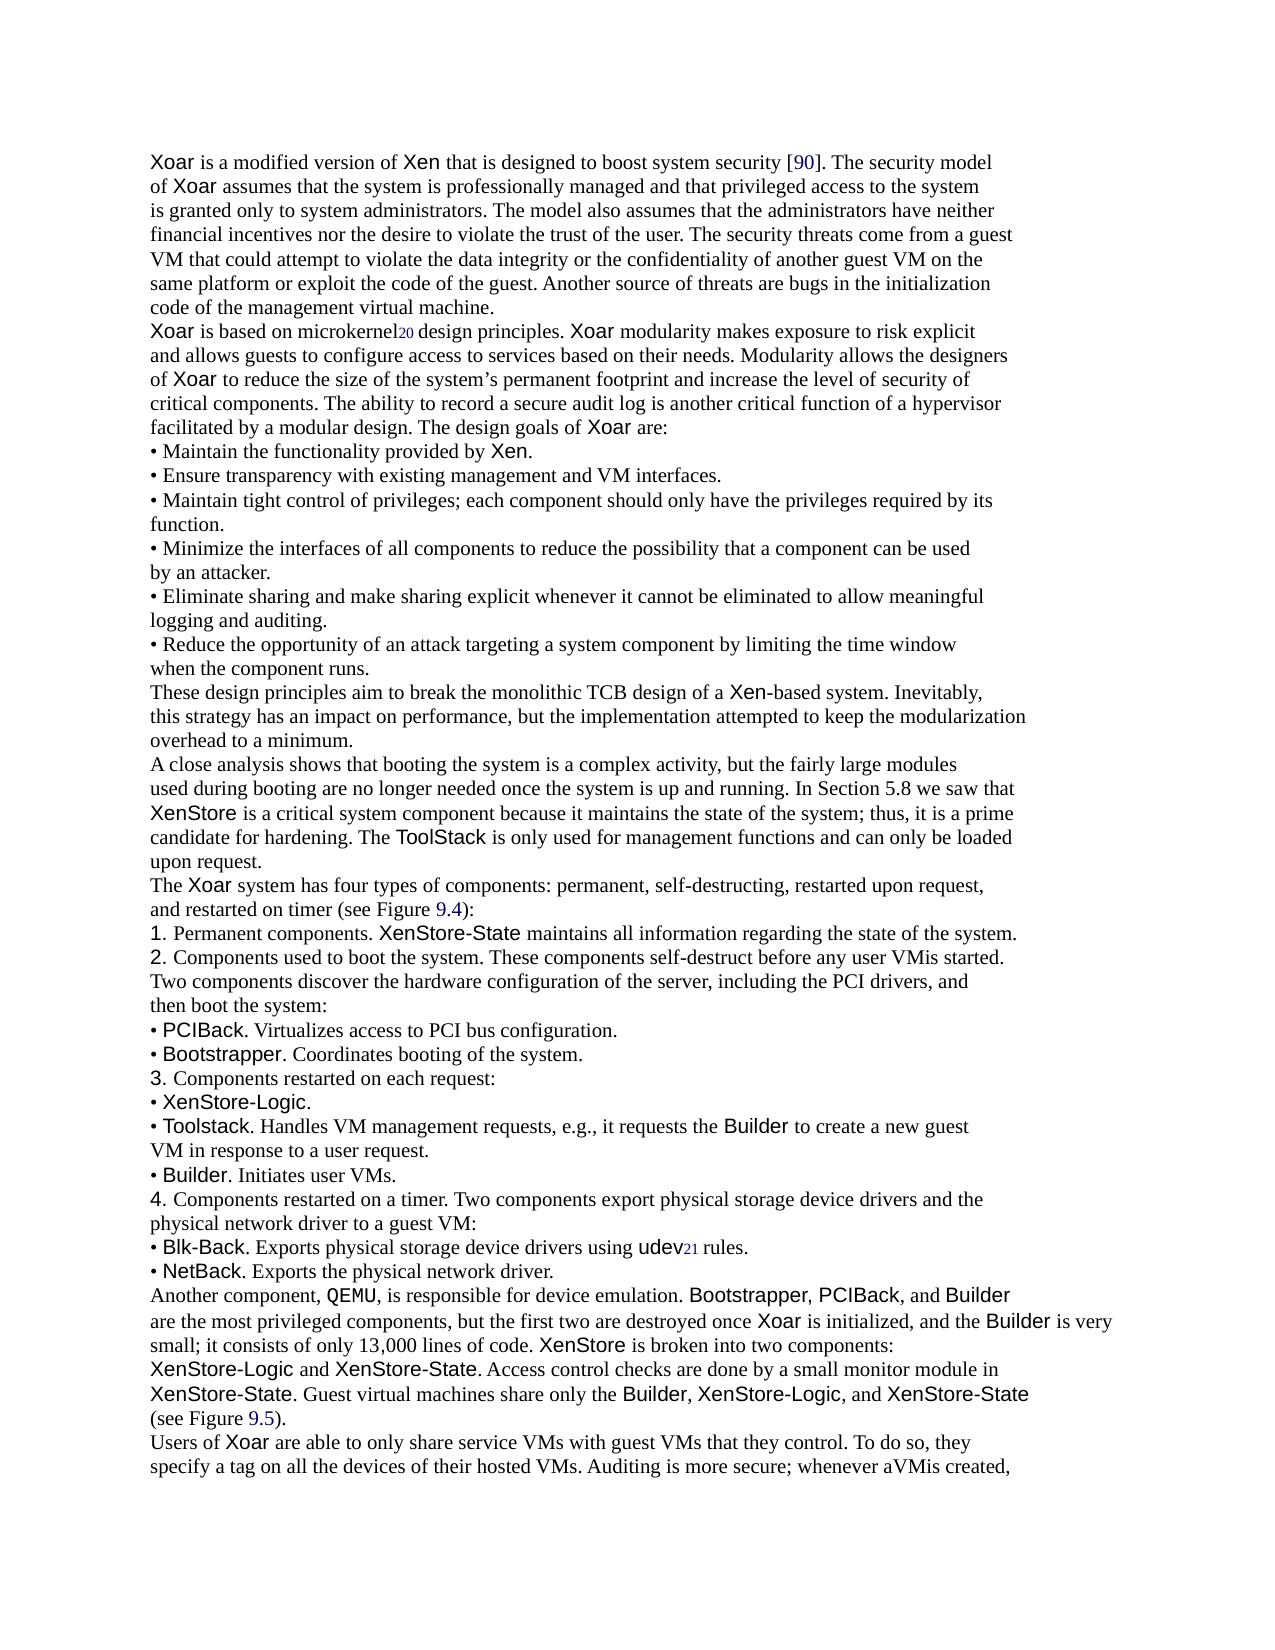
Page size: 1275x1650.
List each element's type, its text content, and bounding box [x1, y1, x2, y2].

text financial incentives nor the desire to violate the trust of the user. The security threats come from a guest [150, 222, 1125, 246]
text The Xoar system has four types of components: permanent, self-destructing, restarted upon request, [150, 873, 1125, 897]
text function. [150, 512, 1125, 536]
text facilitated by a modular design. The design goals of Xoar are: [150, 415, 1125, 439]
text • Ensure transparency with existing management and VM interfaces. [150, 463, 1125, 487]
text 1. Permanent components. XenStore-State maintains all information regarding the state of the system. [150, 921, 1125, 945]
text • Maintain tight control of privileges; each component should only have the privileges required by its [150, 487, 1125, 512]
text XenStore-Logic and XenStore-State. Access control checks are done by a small monitor module in [150, 1357, 1125, 1381]
text candidate for hardening. The ToolStack is only used for management functions and can only be loaded [150, 824, 1125, 849]
text Another component, QEMU, is responsible for device emulation. Bootstrapper, PCIBack, and Builder [150, 1283, 1125, 1309]
text are the most privileged components, but the first two are destroyed once Xoar is initialized, and the Builder is very small; it consists of only 13,000 lines of code. XenStore is broken into two components: [150, 1309, 1125, 1357]
text XenStore-State. Guest virtual machines share only the Builder, XenStore-Logic, and XenStore-State [150, 1381, 1125, 1406]
text when the component runs. [150, 656, 1125, 680]
text 3. Components restarted on each request: [150, 1066, 1125, 1090]
text and restarted on timer (see Figure 9.4): [150, 897, 1125, 921]
text Xoar is based on microkernel20 design principles. Xoar modularity makes exposure to risk explicit [150, 319, 1125, 343]
text Users of Xoar are able to only share service VMs with guest VMs that they control. To do so, they [150, 1430, 1125, 1454]
text • Blk-Back. Exports physical storage device drivers using udev21 rules. [150, 1235, 1125, 1259]
text A close analysis shows that booting the system is a complex activity, but the fairly large modules [150, 752, 1125, 776]
text • Eliminate sharing and make sharing explicit whenever it cannot be eliminated to allow meaningful [150, 584, 1125, 608]
text • Maintain the functionality provided by Xen. [150, 439, 1125, 463]
text critical components. The ability to record a secure audit log is another critical function of a hypervisor [150, 391, 1125, 415]
text upon request. [150, 849, 1125, 873]
text of Xoar assumes that the system is professionally managed and that privileged access to the system [150, 174, 1125, 198]
text code of the management virtual machine. [150, 294, 1125, 319]
text • XenStore-Logic. [150, 1090, 1125, 1114]
text specify a tag on all the devices of their hosted VMs. Auditing is more secure; whenever aVMis created, [150, 1454, 1125, 1478]
text These design principles aim to break the monolithic TCB design of a Xen-based system. Inevitably, [150, 680, 1125, 704]
text of Xoar to reduce the size of the system’s permanent footprint and increase the level of security of [150, 367, 1125, 391]
text Xoar is a modified version of Xen that is designed to boost system security [90]. The security model [150, 150, 1125, 174]
text same platform or exploit the code of the guest. Another source of threats are bugs in the initialization [150, 271, 1125, 294]
text 2. Components used to boot the system. These components self-destruct before any user VMis started. [150, 945, 1125, 969]
text overhead to a minimum. [150, 728, 1125, 752]
text • Minimize the interfaces of all components to reduce the possibility that a component can be used [150, 536, 1125, 560]
text logging and auditing. [150, 608, 1125, 632]
text is granted only to system administrators. The model also assumes that the administrators have neither [150, 198, 1125, 222]
text • Reduce the opportunity of an attack targeting a system component by limiting the time window [150, 632, 1125, 656]
text used during booting are no longer needed once the system is up and running. In Section 5.8 we saw that [150, 776, 1125, 800]
text • PCIBack. Virtualizes access to PCI bus configuration. [150, 1017, 1125, 1042]
text 4. Components restarted on a timer. Two components export physical storage device drivers and the [150, 1187, 1125, 1211]
text then boot the system: [150, 993, 1125, 1017]
text Two components discover the hardware configuration of the server, including the PCI drivers, and [150, 969, 1125, 993]
text and allows guests to configure access to services based on their needs. Modularity allows the designers [150, 343, 1125, 367]
text VM in response to a user request. [150, 1138, 1125, 1162]
text VM that could attempt to violate the data integrity or the confidentiality of another guest VM on the [150, 246, 1125, 271]
text • Toolstack. Handles VM management requests, e.g., it requests the Builder to create a new guest [150, 1114, 1125, 1138]
text • NetBack. Exports the physical network driver. [150, 1259, 1125, 1283]
text • Builder. Initiates user VMs. [150, 1162, 1125, 1187]
text this strategy has an impact on performance, but the implementation attempted to keep the modularization [150, 704, 1125, 728]
text • Bootstrapper. Coordinates booting of the system. [150, 1042, 1125, 1066]
text physical network driver to a guest VM: [150, 1211, 1125, 1235]
text by an attacker. [150, 560, 1125, 584]
text XenStore is a critical system component because it maintains the state of the system; thus, it is a prime [150, 800, 1125, 824]
text (see Figure 9.5). [150, 1406, 1125, 1430]
